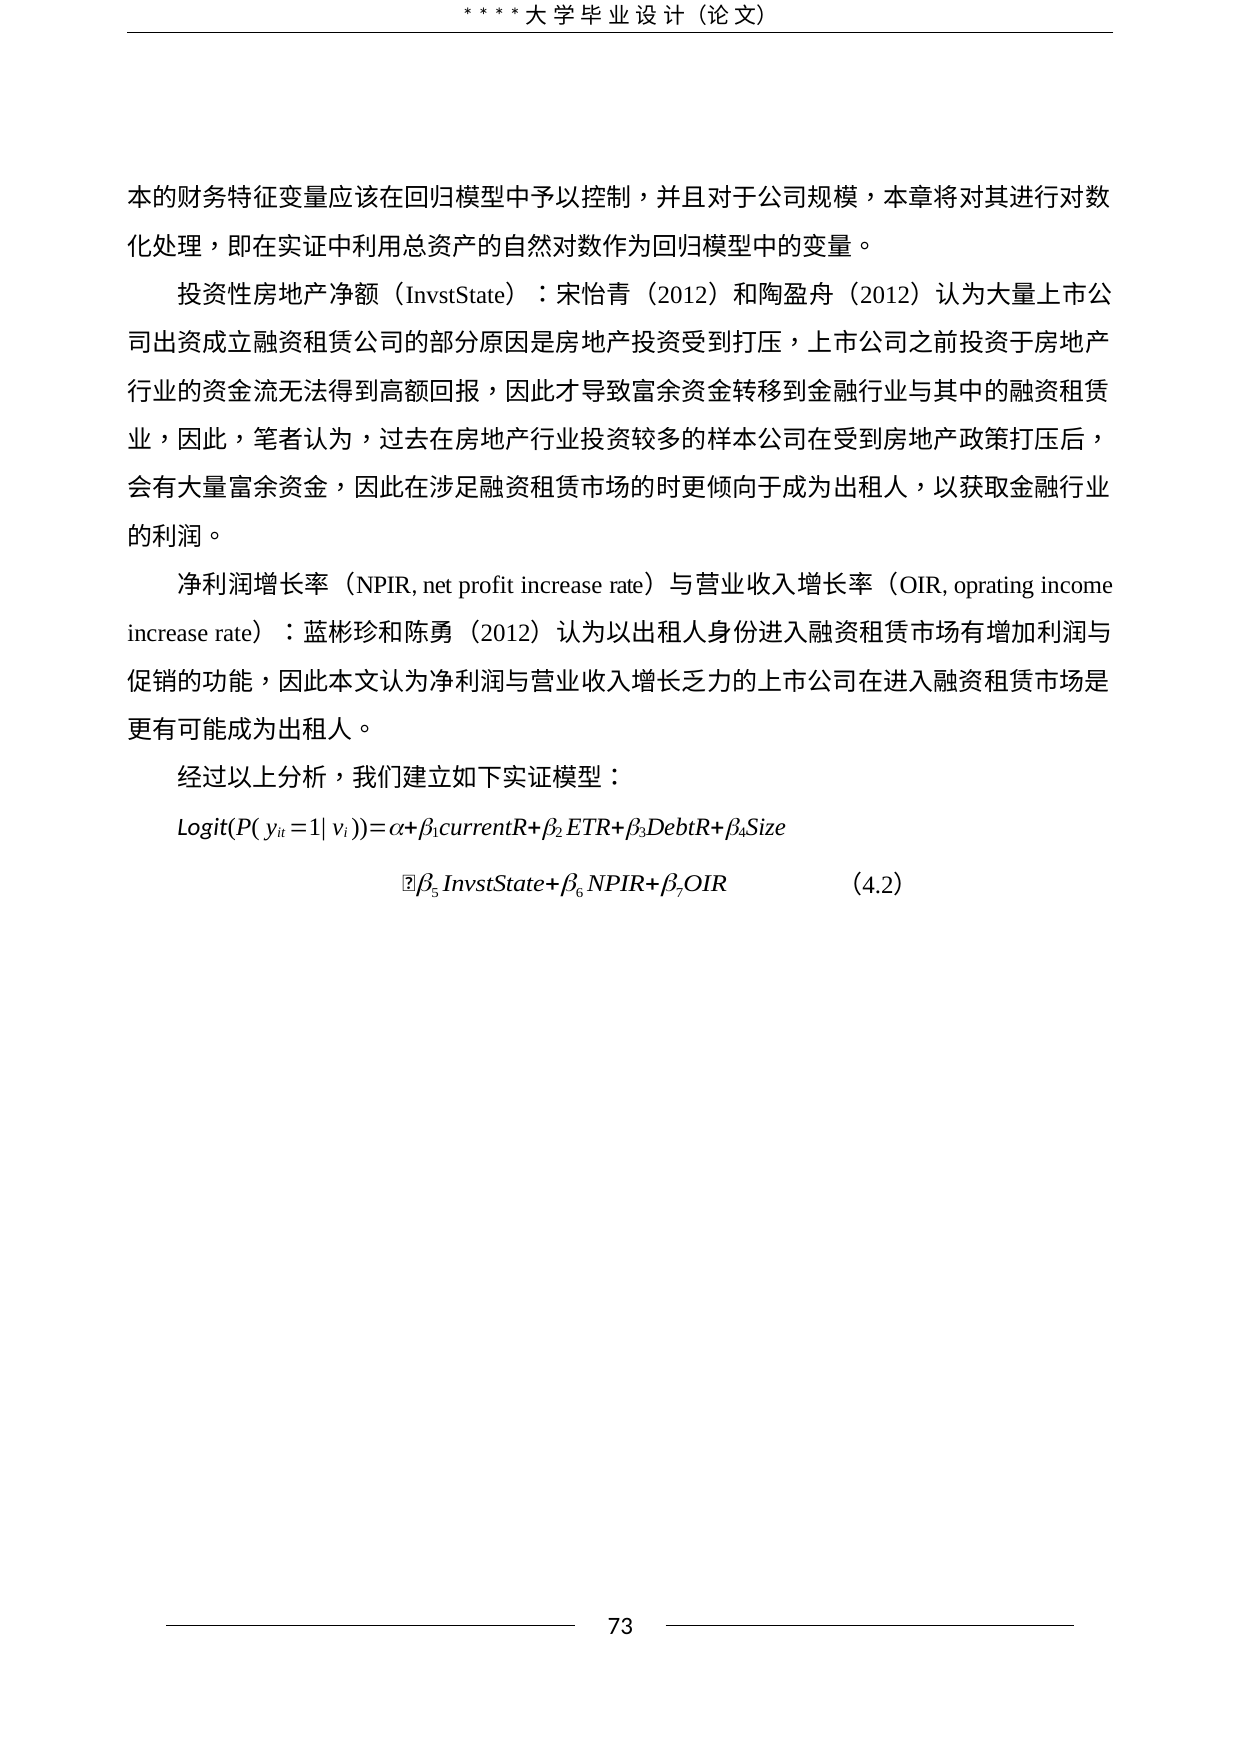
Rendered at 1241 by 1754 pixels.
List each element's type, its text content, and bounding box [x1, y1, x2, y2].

text 经过以上分析，我们建立如下实证模型： [127, 744, 1113, 793]
text 净利润增长率（NPIR, net profit increase rate）与营业收入增长率（OIR, oprating income increase rate）：蓝彬珍和陈勇（2012）认为以出租人身份进入融资租赁市场有增加利润与促销的功能，因此本文认为净利润与营业收入增长乏力的上市公司在进入融资租赁市场是更有可能成为出租人。 [127, 551, 1113, 744]
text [127, 164, 1113, 261]
text Logit(P( yit 1| vi ))1currentR2 ETR3DebtR4Size [127, 793, 1113, 841]
text 5 InvstState6 NPIR7OIR [402, 852, 783, 900]
text （4.2） [787, 852, 1113, 900]
text 投资性房地产净额（InvstState）：宋怡青（2012）和陶盈舟（2012）认为大量上市公司出资成立融资租赁公司的部分原因是房地产投资受到打压，上市公司之前投资于房地产行业的资金流无法得到高额回报，因此才导致富余资金转移到金融行业与其中的融资租赁业，因此，笔者认为，过去在房地产行业投资较多的样本公司在受到房地产政策打压后，会有大量富余资金，因此在涉足融资租赁市场的时更倾向于成为出租人，以获取金融行业的利润。 [127, 261, 1113, 551]
